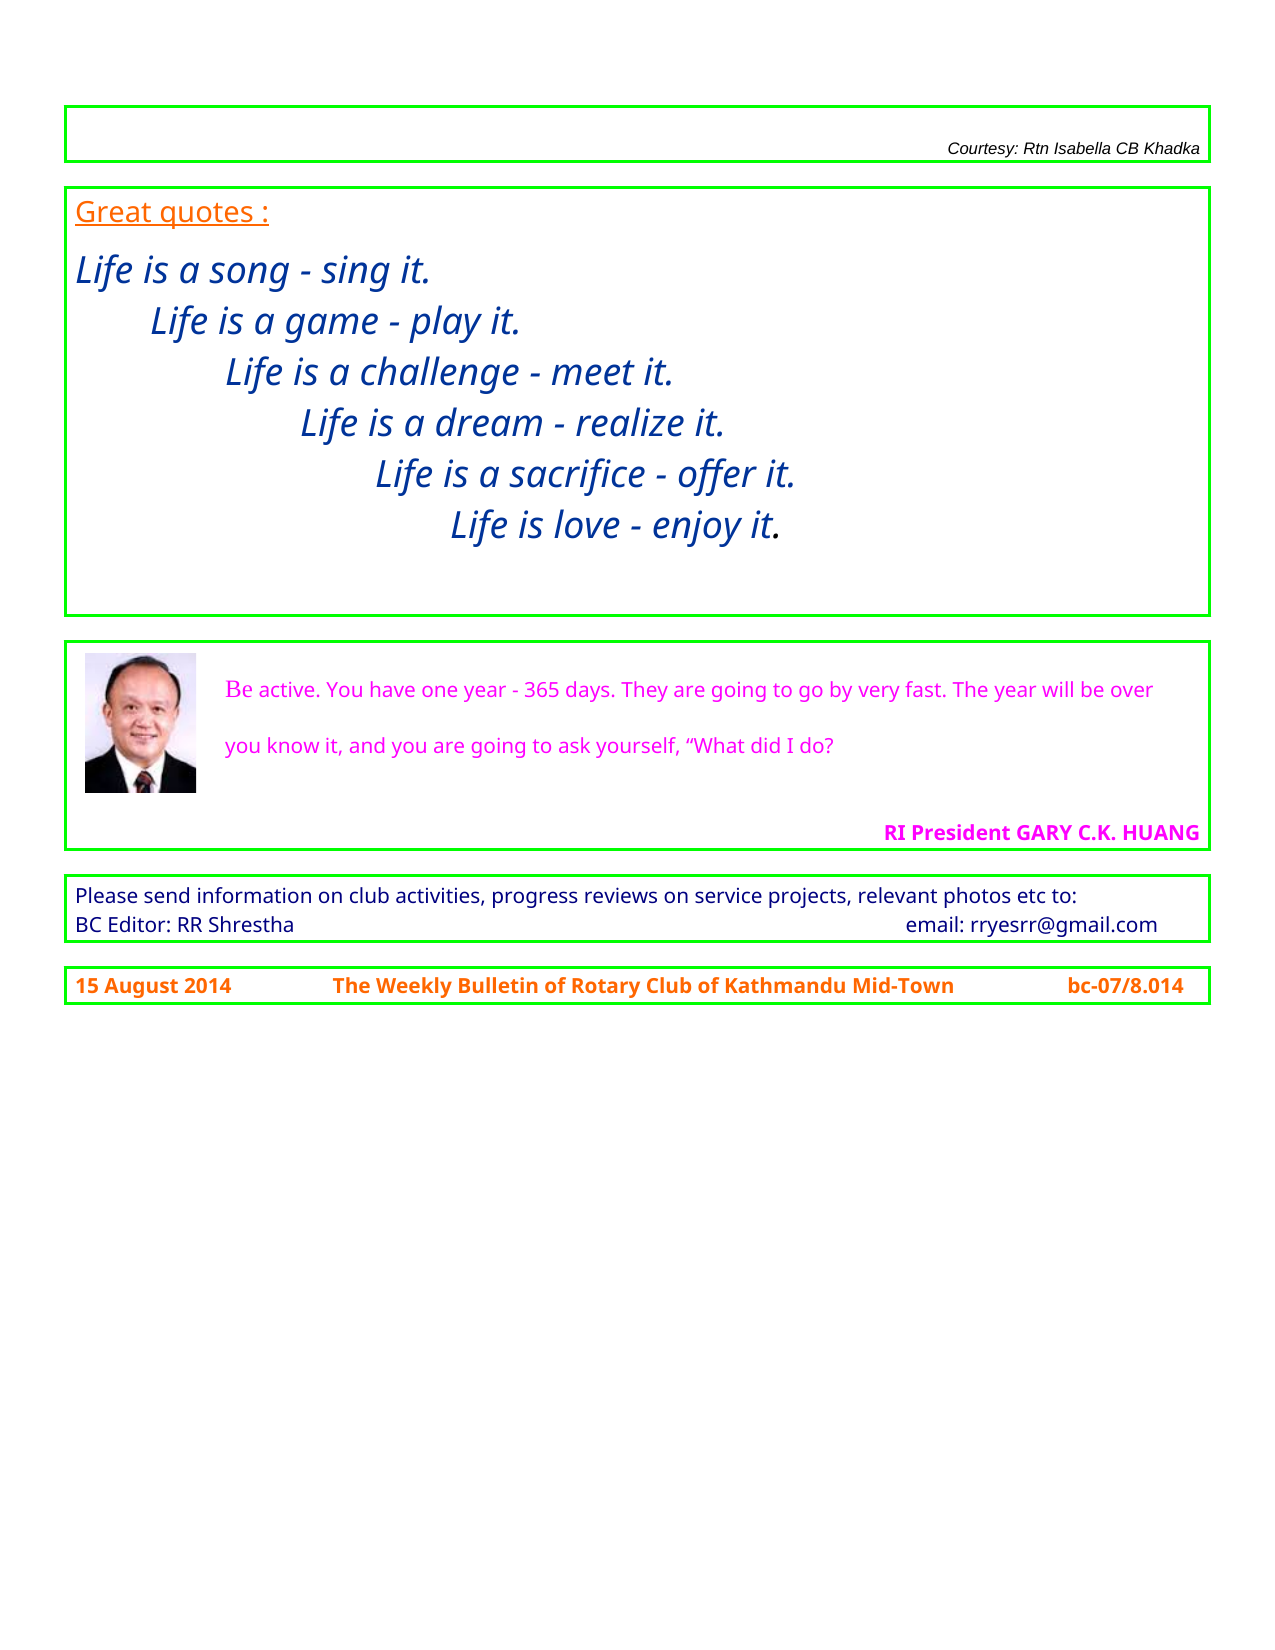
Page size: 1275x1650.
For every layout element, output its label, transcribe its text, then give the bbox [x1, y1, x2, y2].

text Life is a dream - realize it. [75, 396, 1200, 447]
text Please send information on club activities, progress reviews on service projects, relevant photos etc to: [67, 877, 1208, 902]
subtitle 15 August 2014 The Weekly Bulletin of Rotary Club of Kathmandu Mid-Town bc-07/8.014 [67, 969, 1208, 1002]
text BC Editor: RR Shrestha email: rryesrr@gmail.com [67, 902, 1208, 940]
text Life is love - enjoy it. [67, 493, 1208, 614]
text Great quotes : [67, 189, 1208, 231]
text Be active. You have one year - 365 days. They are going to go by very fast. The year will be over before [213, 674, 1200, 732]
text Life is a song - sing it. [67, 238, 1208, 294]
text RI President GARY C.K. HUANG [67, 812, 1208, 848]
text you know it, and you are going to ask yourself, “What did I do? [213, 732, 1200, 760]
text Life is a sacrifice - offer it. [75, 447, 1200, 493]
text Courtesy: Rtn Isabella CB Khadka [67, 133, 1208, 160]
text Life is a challenge - meet it. [75, 345, 1200, 396]
text Life is a game - play it. [75, 294, 1200, 345]
picture [85, 653, 197, 793]
